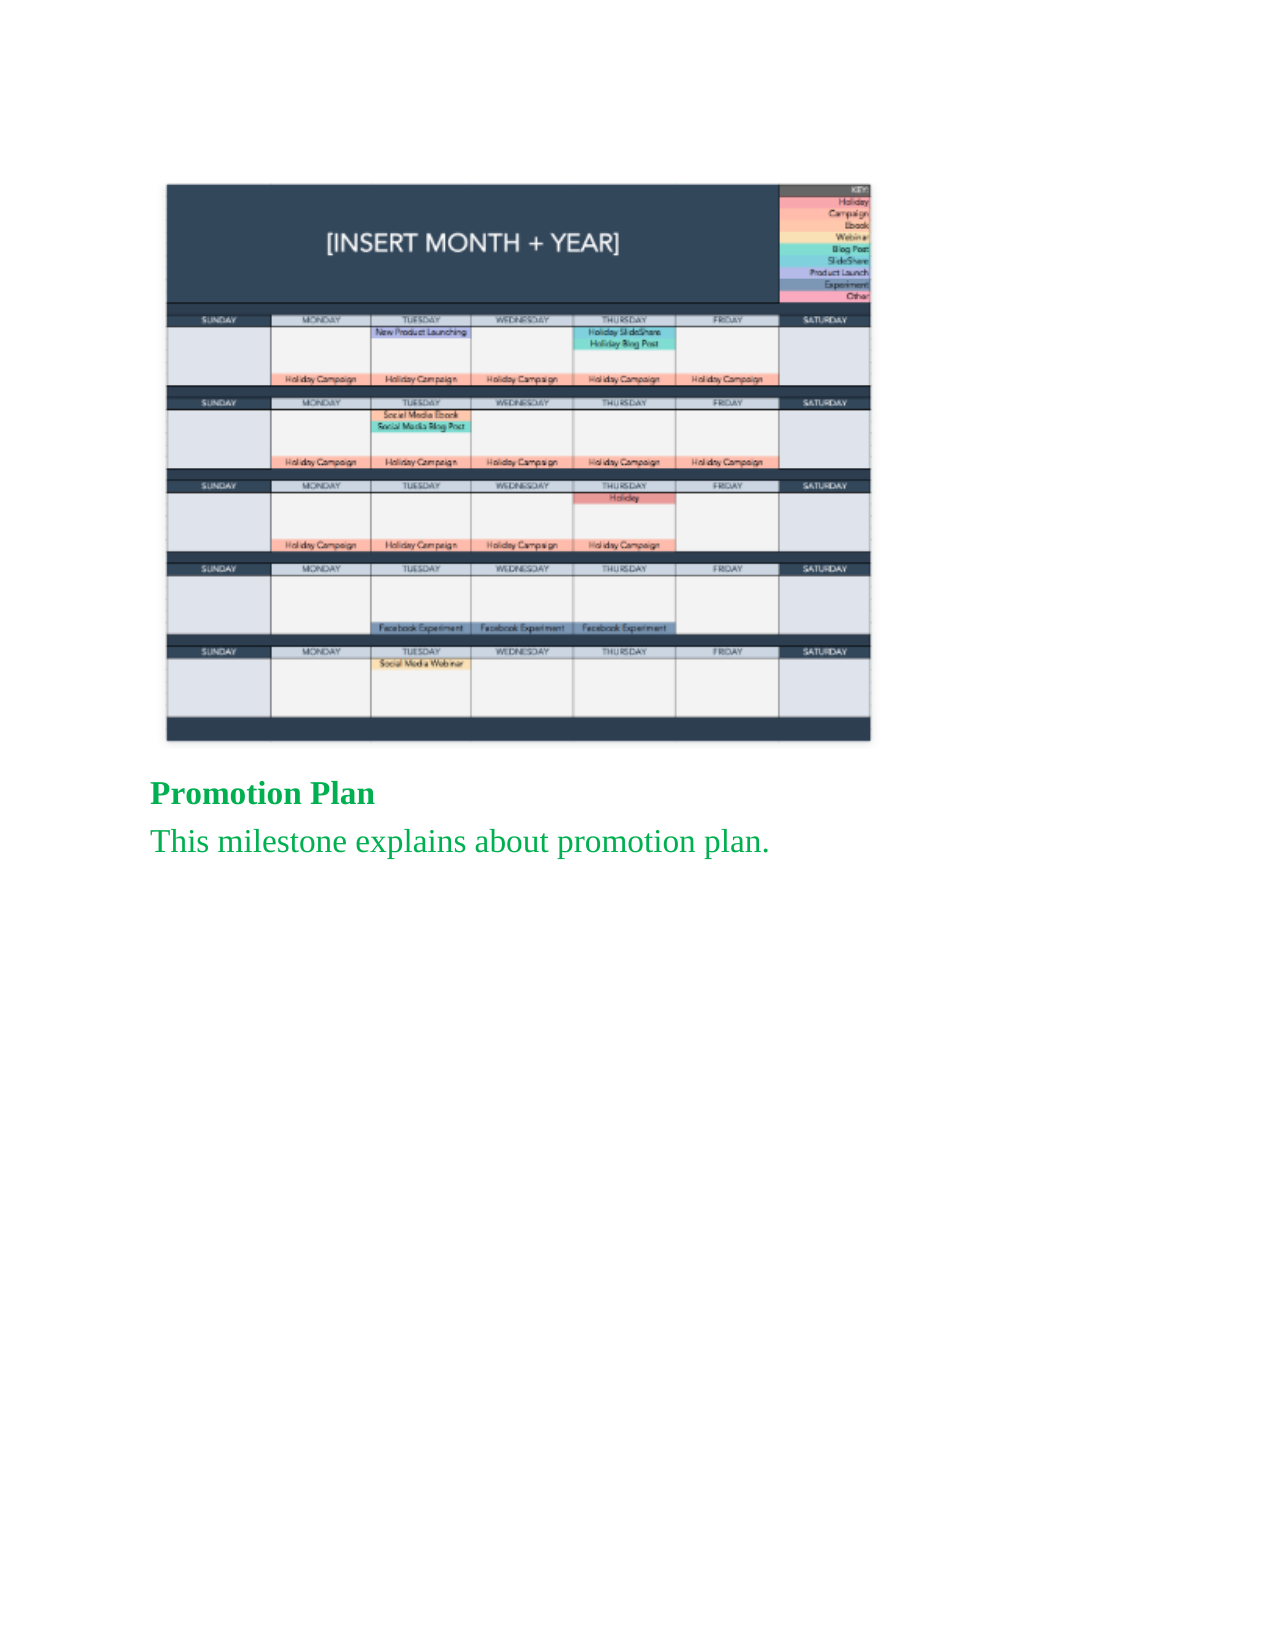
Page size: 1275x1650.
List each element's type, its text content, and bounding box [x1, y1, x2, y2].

text Promotion Plan [150, 773, 1125, 811]
text This milestone explains about promotion plan. [150, 821, 1125, 859]
picture [150, 150, 880, 749]
